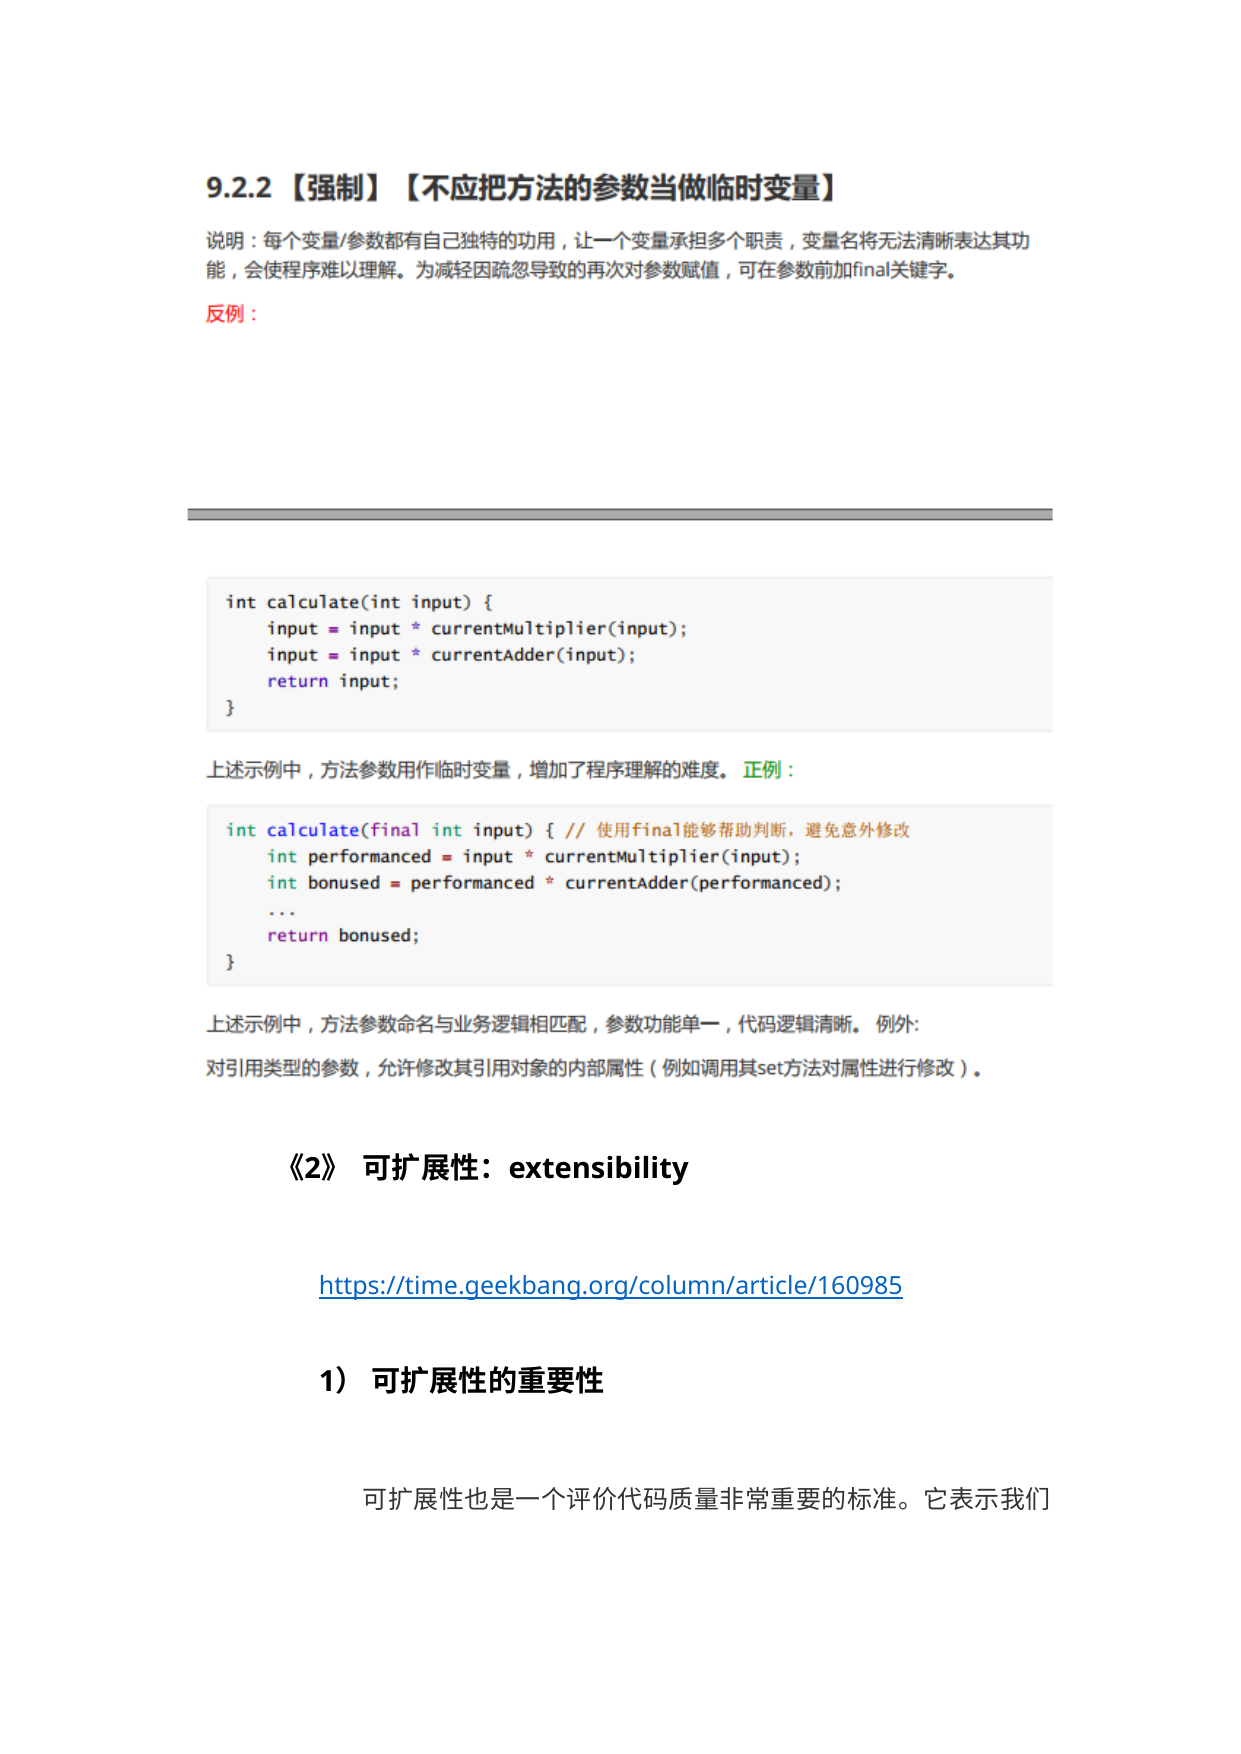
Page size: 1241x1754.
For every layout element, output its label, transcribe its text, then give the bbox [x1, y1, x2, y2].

subtitle 1） 可扩展性的重要性 [319, 1347, 1053, 1412]
text https://time.geekbang.org/column/article/160985 [275, 1252, 1053, 1317]
subtitle 可扩展性：extensibility [275, 1134, 1053, 1199]
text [362, 1466, 1053, 1531]
picture [187, 162, 1053, 1095]
